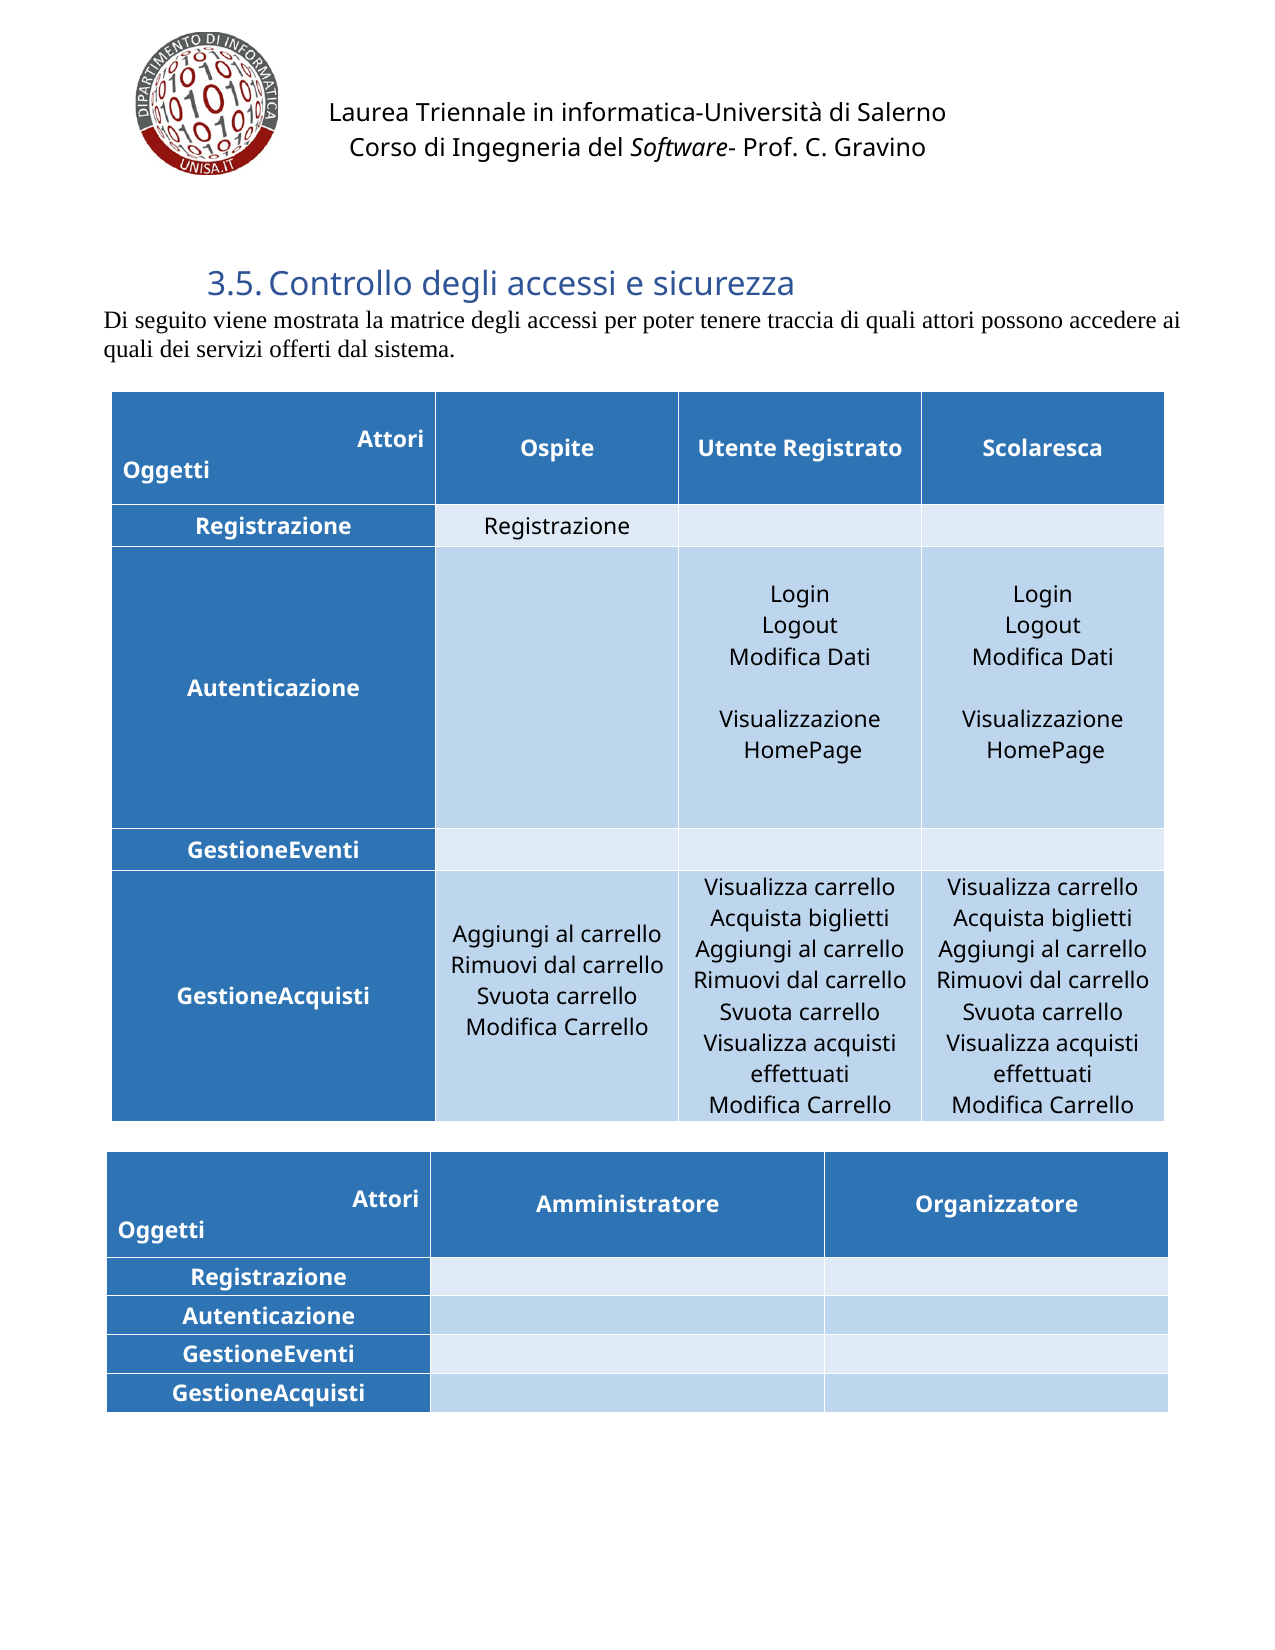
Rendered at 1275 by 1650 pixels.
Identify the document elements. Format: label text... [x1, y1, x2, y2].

table_cell Autenticazione [107, 1296, 430, 1334]
list Di seguito viene mostrata la matrice degli accessi per poter tenere traccia di quali attori possono accedere ai quali dei servizi offerti dal sistema. [103, 306, 1196, 363]
table_cell [431, 1258, 824, 1295]
picture [135, 32, 278, 175]
table_cell [431, 1335, 824, 1373]
table_cell [431, 1374, 824, 1412]
table_cell [436, 547, 678, 828]
table_header Ospite [436, 392, 678, 504]
table_header Attori Oggetti [112, 392, 435, 504]
table_cell Visualizza carrello Acquista biglietti Aggiungi al carrello Rimuovi dal carrello Svuota carrello Visualizza acquisti effettuati Modifica Carrello [679, 871, 921, 1121]
table_header Utente Registrato [679, 392, 921, 504]
table_cell Login Logout Modifica Dati Visualizzazione HomePage [679, 547, 921, 828]
table_cell Registrazione [436, 505, 678, 546]
table_cell [825, 1296, 1168, 1334]
table_cell [431, 1296, 824, 1334]
table_cell Visualizza carrello Acquista biglietti Aggiungi al carrello Rimuovi dal carrello Svuota carrello Visualizza acquisti effettuati Modifica Carrello [922, 871, 1164, 1121]
table_cell GestioneAcquisti [107, 1374, 430, 1412]
table_cell Autenticazione [112, 547, 435, 828]
table_cell Login Logout Modifica Dati Visualizzazione HomePage [922, 547, 1164, 828]
table_cell [679, 505, 921, 546]
table_cell [825, 1335, 1168, 1373]
table_cell [436, 829, 678, 870]
table_header Amministratore [431, 1152, 824, 1257]
table_header Organizzatore [825, 1152, 1168, 1257]
table_cell GestioneEventi [107, 1335, 430, 1373]
table_cell [922, 829, 1164, 870]
table_cell Registrazione [107, 1258, 430, 1295]
text Controllo degli accessi e sicurezza [207, 260, 1157, 306]
table_header Scolaresca [922, 392, 1164, 504]
table_cell [922, 505, 1164, 546]
table_cell Registrazione [112, 505, 435, 546]
table_cell [825, 1258, 1168, 1295]
table_cell [825, 1374, 1168, 1412]
table_header Attori Oggetti [107, 1152, 430, 1257]
table_cell GestioneEventi [112, 829, 435, 870]
table_cell Aggiungi al carrello Rimuovi dal carrello Svuota carrello Modifica Carrello [436, 871, 678, 1121]
table_cell [679, 829, 921, 870]
table_cell GestioneAcquisti [112, 871, 435, 1121]
